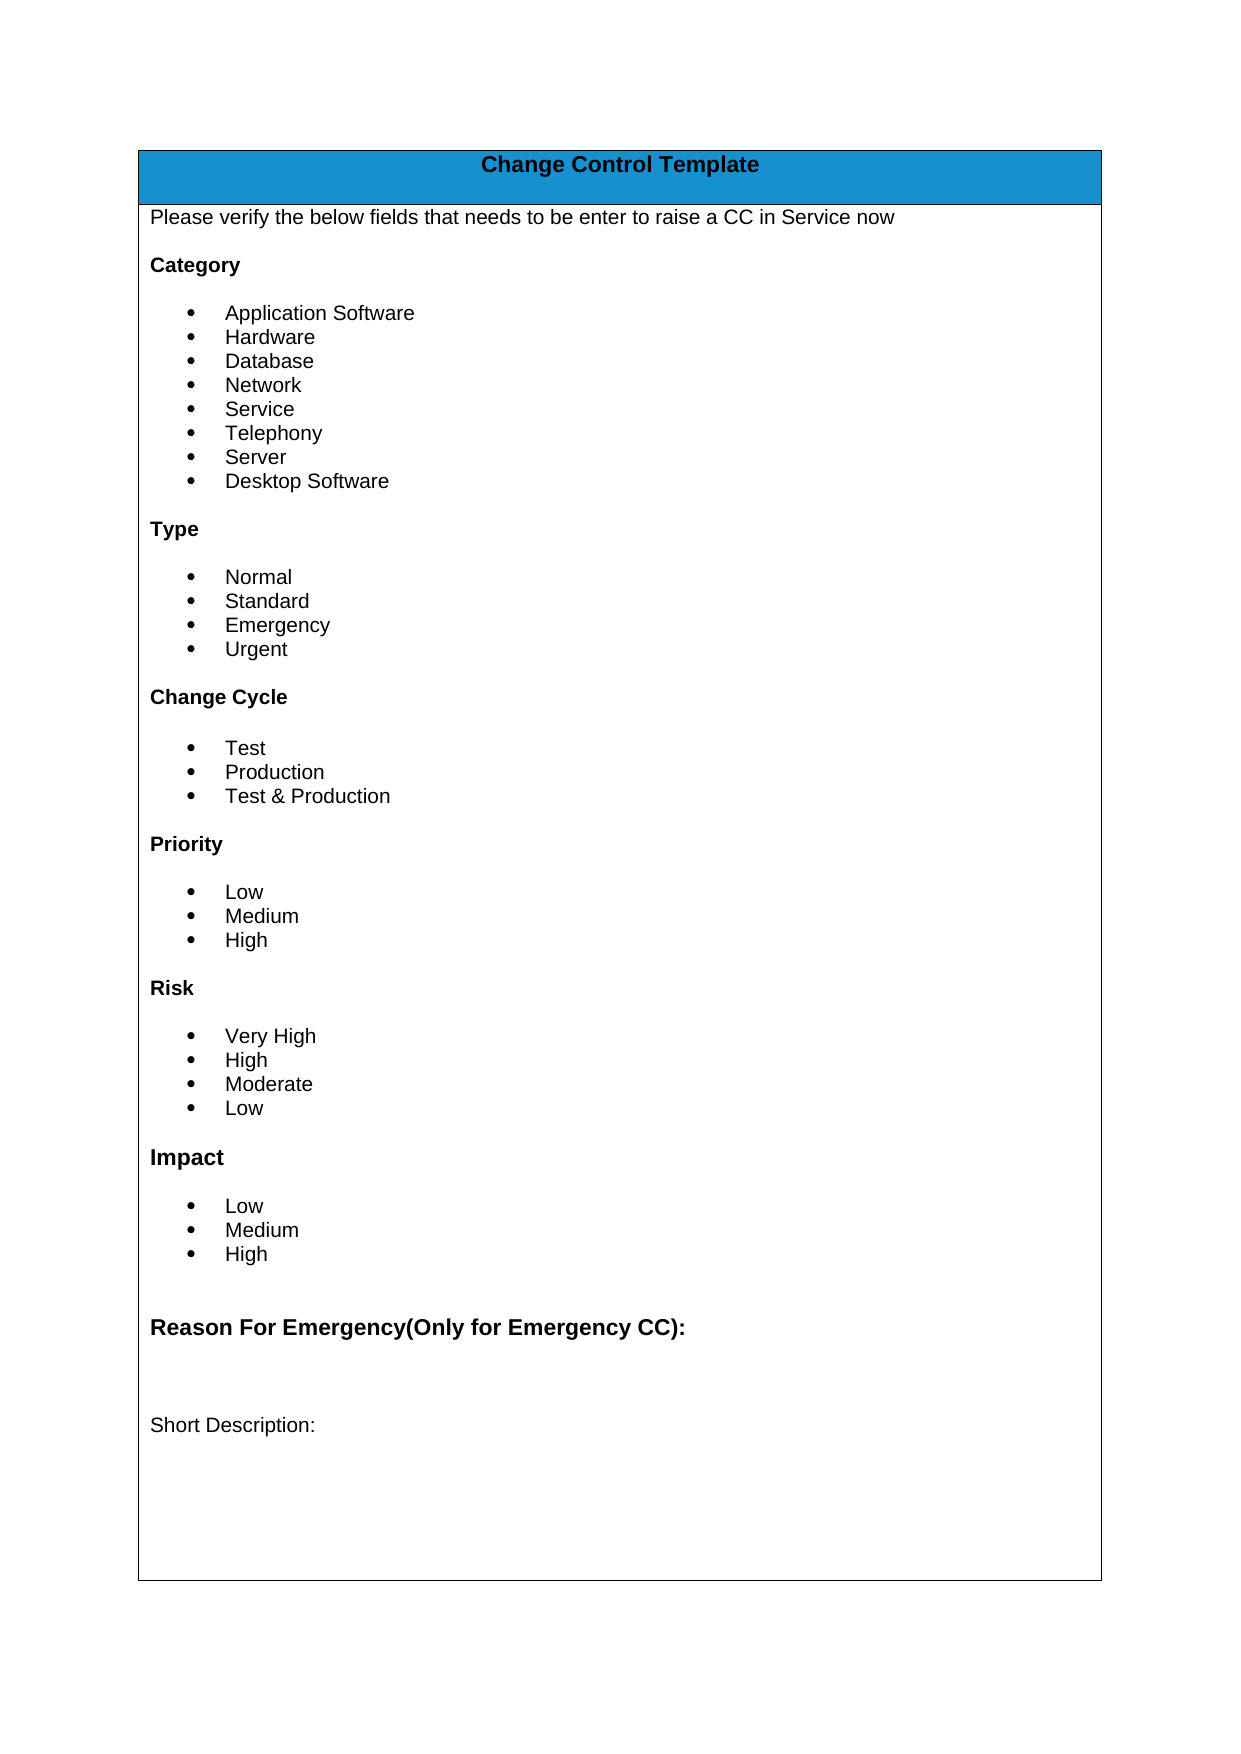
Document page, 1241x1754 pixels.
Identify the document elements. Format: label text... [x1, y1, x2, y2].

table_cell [139, 205, 1101, 1580]
table_header Change Control Template [139, 151, 1101, 204]
